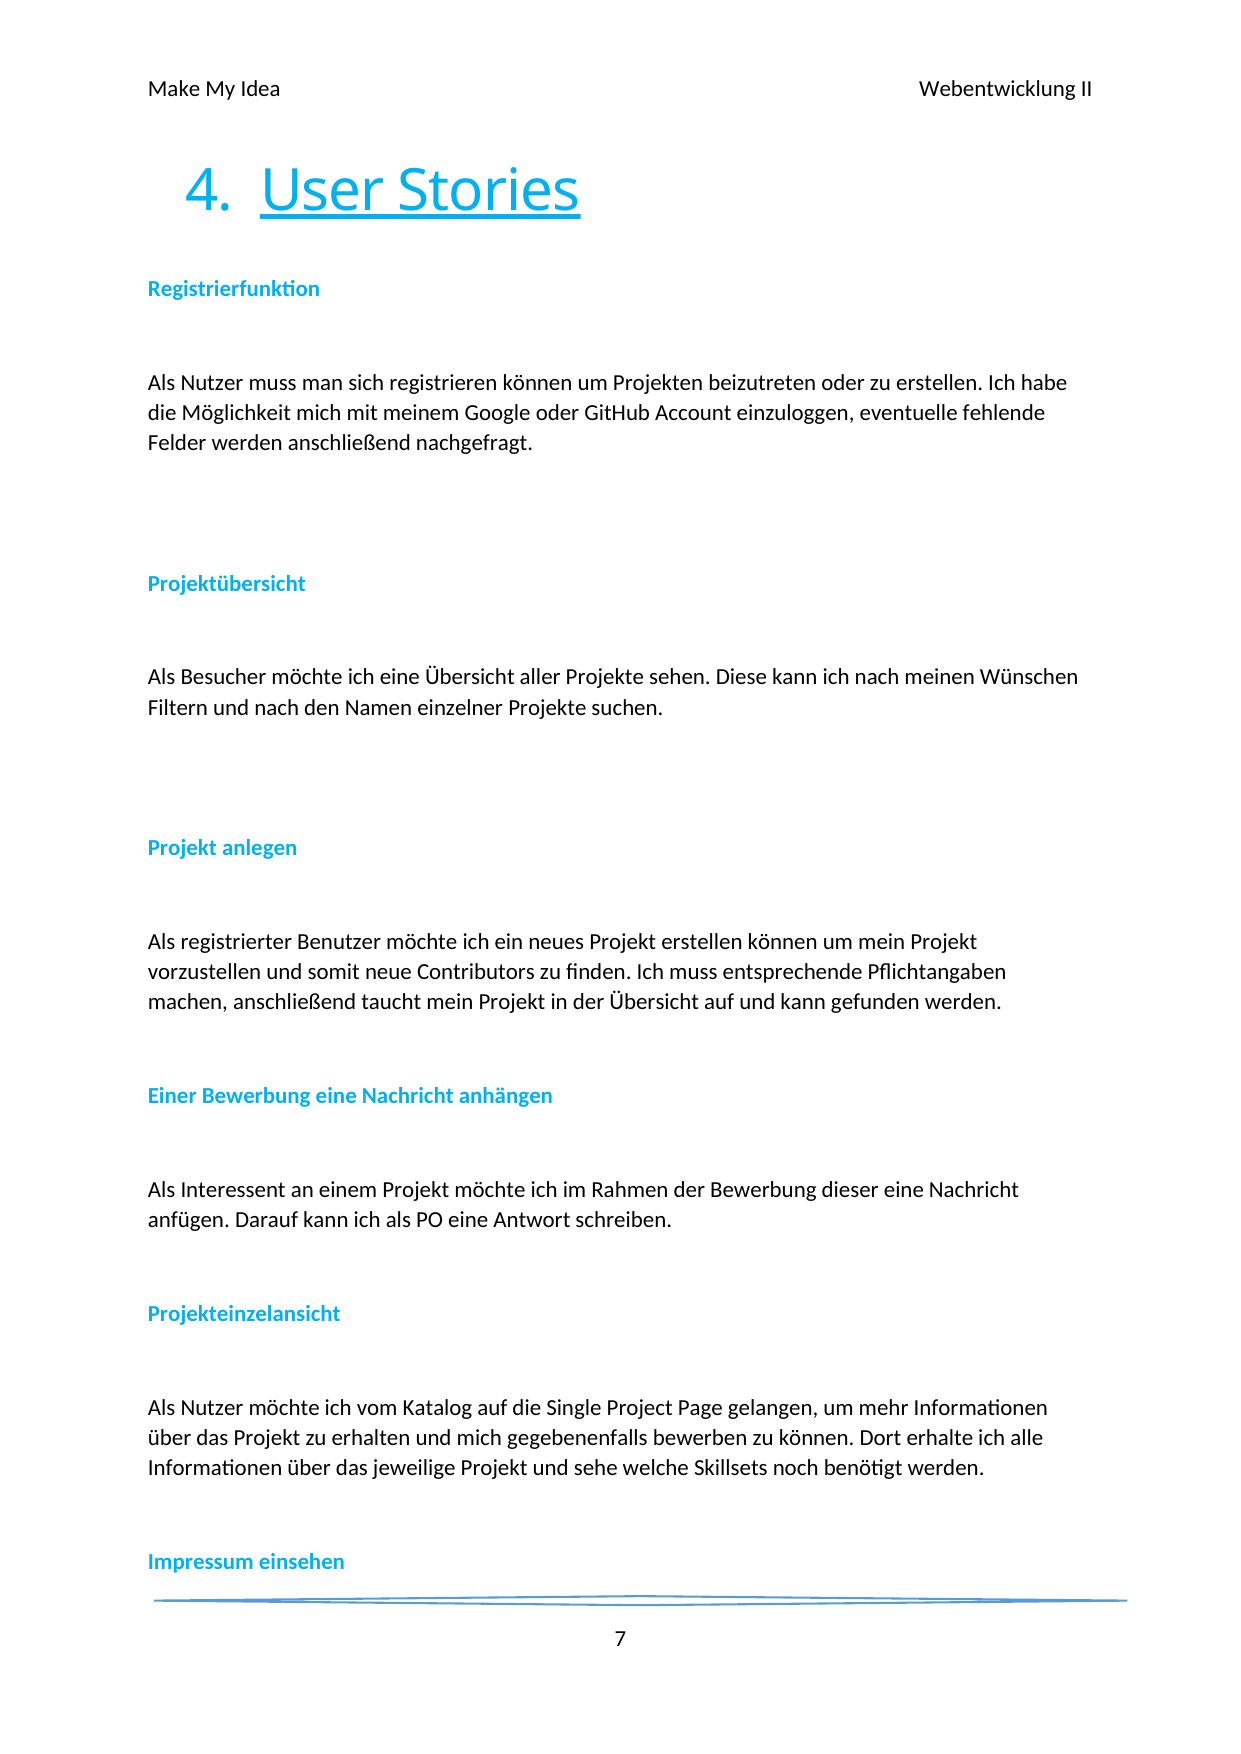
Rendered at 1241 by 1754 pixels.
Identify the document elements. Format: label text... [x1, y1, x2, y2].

text Als Nutzer möchte ich vom Katalog auf die Single Project Page gelangen, um mehr Informationen über das Projekt zu erhalten und mich gegebenenfalls bewerben zu können. Dort erhalte ich alle Informationen über das jeweilige Projekt und sehe welche Skillsets noch benötigt werden. [148, 1393, 1093, 1481]
text Registrierfunktion [148, 274, 1093, 302]
text Projekteinzelansicht [148, 1299, 1093, 1327]
title User Stories [185, 148, 1093, 227]
text Als registrierter Benutzer möchte ich ein neues Projekt erstellen können um mein Projekt vorzustellen und somit neue Contributors zu finden. Ich muss entsprechende Pflichtangaben machen, anschließend taucht mein Projekt in der Übersicht auf und kann gefunden werden. [148, 927, 1093, 1016]
text Als Interessent an einem Projekt möchte ich im Rahmen der Bewerbung dieser eine Nachricht anfügen. Darauf kann ich als PO eine Antwort schreiben. [148, 1175, 1093, 1233]
text Einer Bewerbung eine Nachricht anhängen [148, 1081, 1093, 1109]
text Als Besucher möchte ich eine Übersicht aller Projekte sehen. Diese kann ich nach meinen Wünschen Filtern und nach den Namen einzelner Projekte suchen. [148, 662, 1093, 721]
text Projektübersicht [148, 569, 1093, 597]
text Als Nutzer muss man sich registrieren können um Projekten beizutreten oder zu erstellen. Ich habe die Möglichkeit mich mit meinem Google oder GitHub Account einzuloggen, eventuelle fehlende Felder werden anschließend nachgefragt. [148, 368, 1093, 456]
text Projekt anlegen [148, 833, 1093, 861]
text Impressum einsehen [148, 1547, 1093, 1575]
